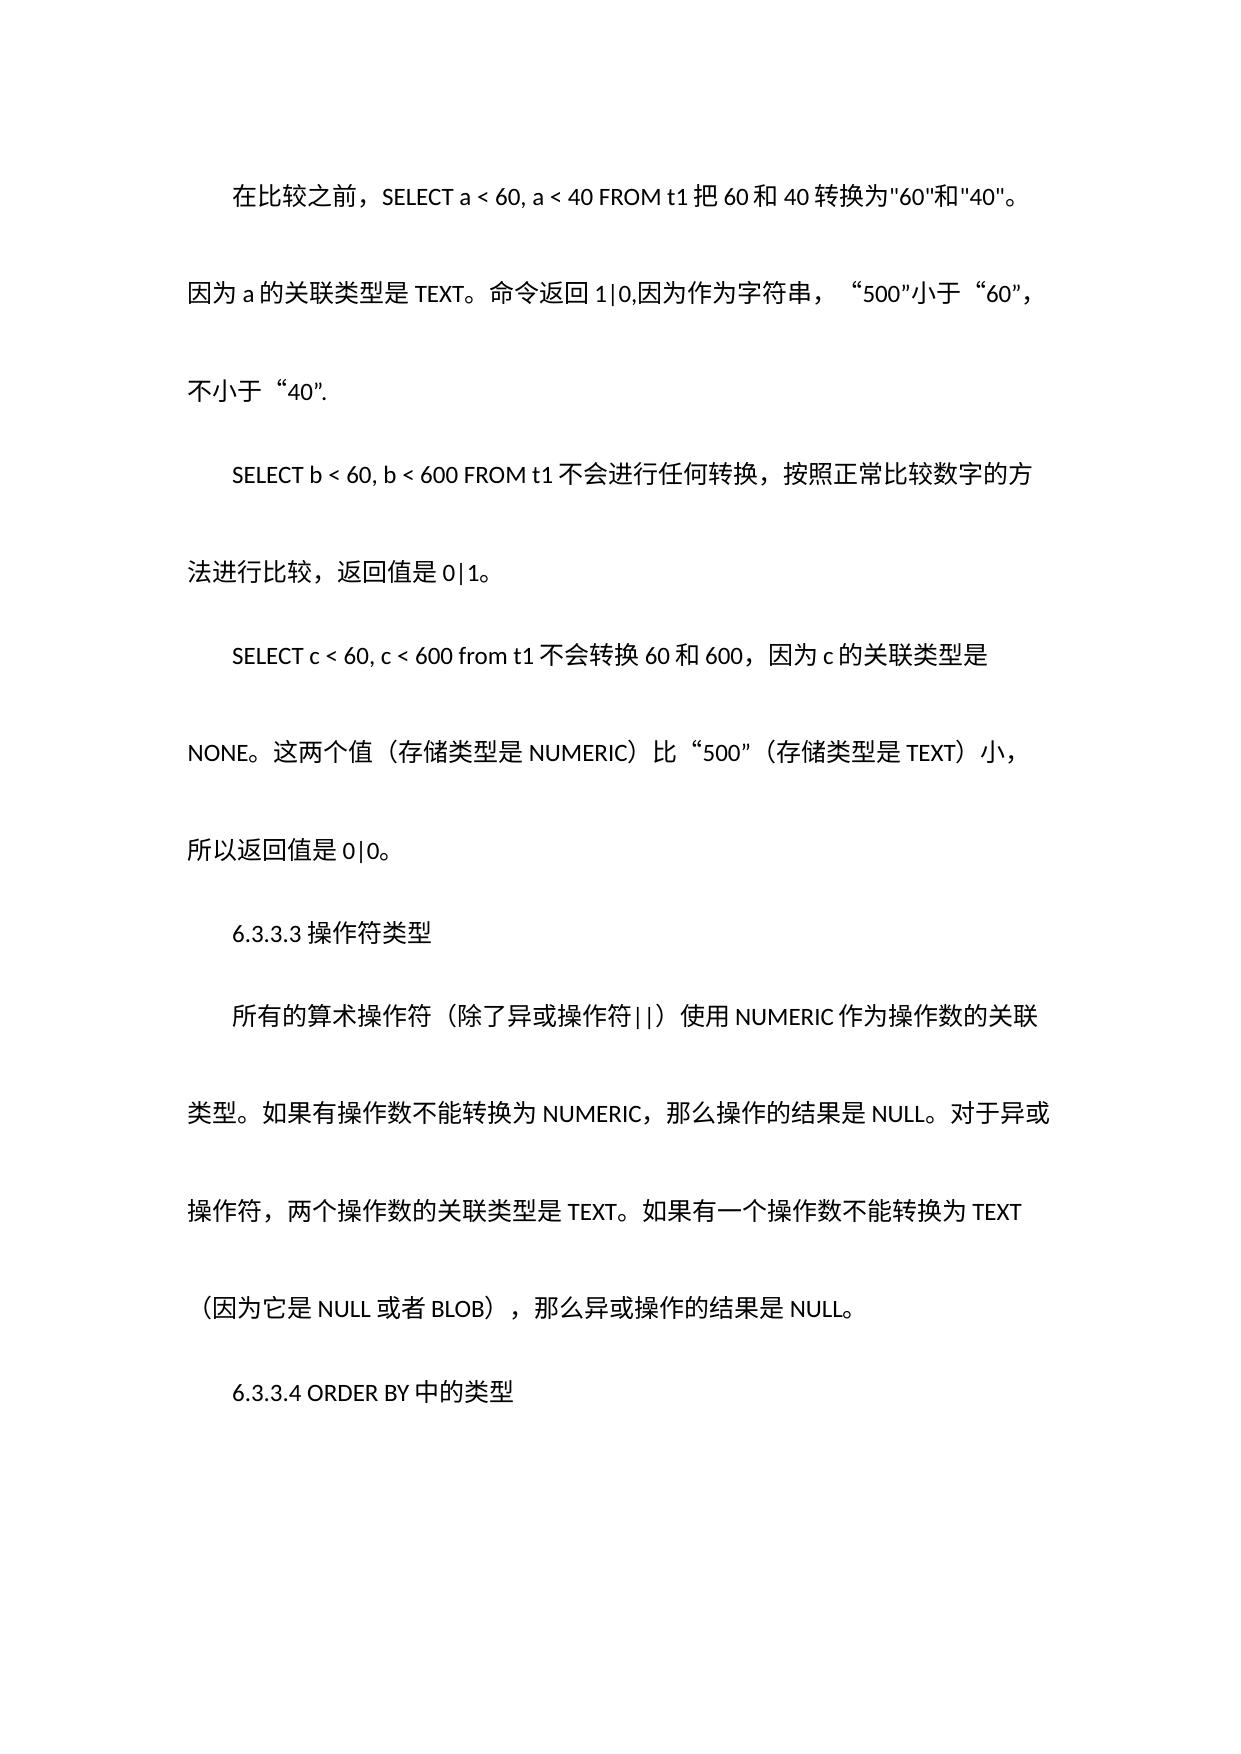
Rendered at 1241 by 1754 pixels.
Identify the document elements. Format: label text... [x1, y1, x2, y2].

text 所有的算术操作符（除了异或操作符||）使用NUMERIC作为操作数的关联类型。如果有操作数不能转换为NUMERIC，那么操作的结果是NULL。对于异或操作符，两个操作数的关联类型是TEXT。如果有一个操作数不能转换为TEXT（因为它是NULL或者BLOB），那么异或操作的结果是NULL。 [187, 982, 1053, 1339]
text SELECT c < 60, c < 600 from t1不会转换60和600，因为c的关联类型是NONE。这两个值（存储类型是NUMERIC）比“500”（存储类型是TEXT）小，所以返回值是0|0。 [187, 621, 1053, 881]
text SELECT b < 60, b < 600 FROM t1不会进行任何转换，按照正常比较数字的方法进行比较，返回值是0|1。 [187, 440, 1053, 603]
text 6.3.3.3 操作符类型 [187, 899, 1053, 964]
text 6.3.3.4 ORDER BY中的类型 [187, 1358, 1053, 1423]
text 在比较之前，SELECT a < 60, a < 40 FROM t1把60和40转换为"60"和"40"。因为a的关联类型是TEXT。命令返回1|0,因为作为字符串，“500”小于“60”，不小于“40”. [187, 162, 1053, 422]
